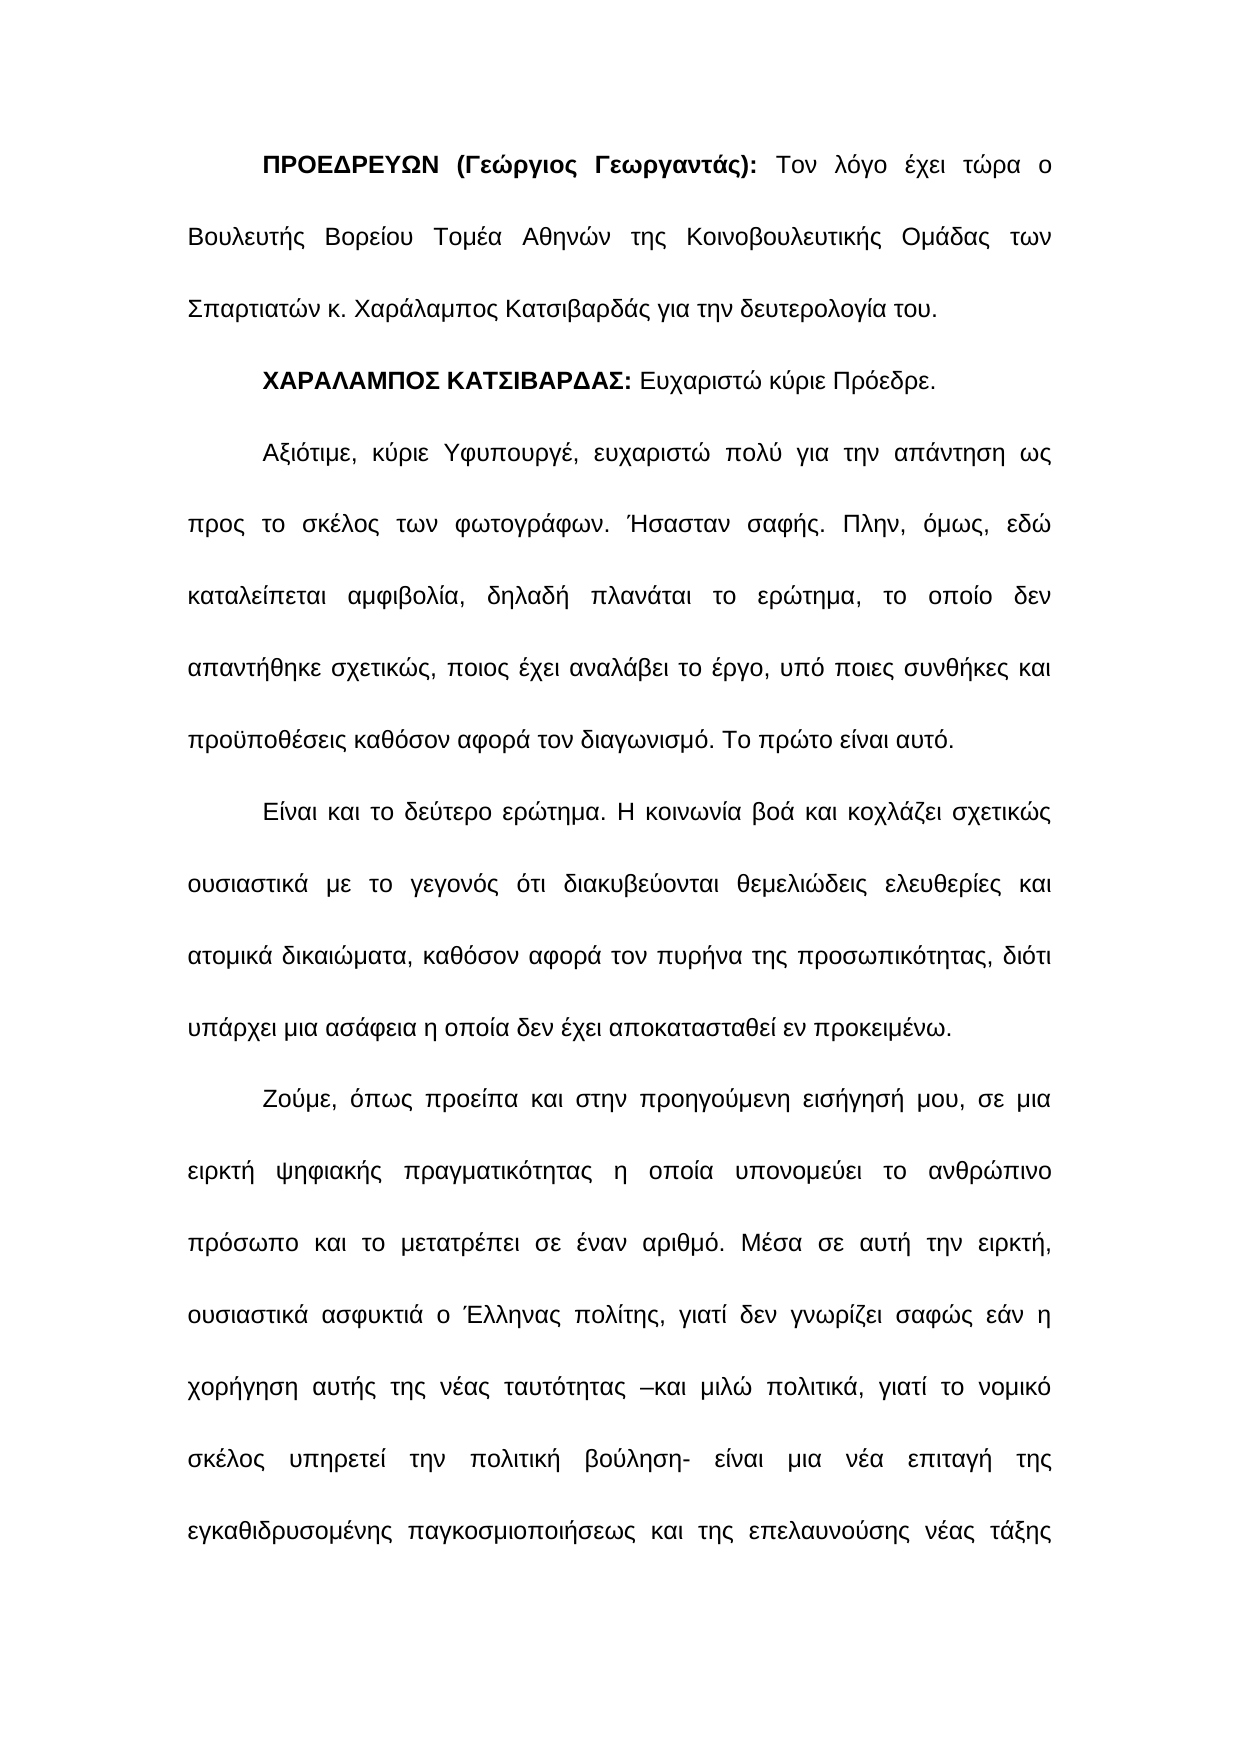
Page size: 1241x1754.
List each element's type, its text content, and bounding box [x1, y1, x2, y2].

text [187, 1084, 1053, 1544]
text Αξιότιμε, κύριε Υφυπουργέ, ευχαριστώ πολύ για την απάντηση ως προς το σκέλος των φωτογράφων. Ήσασταν σαφής. Πλην, όμως, εδώ καταλείπεται αμφιβολία, δηλαδή πλανάται το ερώτημα, το οποίο δεν απαντήθηκε σχετικώς, ποιος έχει αναλάβει το έργο, υπό ποιες συνθήκες και προϋποθέσεις καθόσον αφορά τον διαγωνισμό. Το πρώτο είναι αυτό. [187, 437, 1053, 754]
text ΠΡΟΕΔΡΕΥΩΝ (Γεώργιος Γεωργαντάς): Τον λόγο έχει τώρα ο Βουλευτής Βορείου Τομέα Αθηνών της Κοινοβουλευτικής Ομάδας των Σπαρτιατών κ. Χαράλαμπος Κατσιβαρδάς για την δευτερολογία του. [187, 150, 1053, 322]
text Είναι και το δεύτερο ερώτημα. Η κοινωνία βοά και κοχλάζει σχετικώς ουσιαστικά με το γεγονός ότι διακυβεύονται θεμελιώδεις ελευθερίες και ατομικά δικαιώματα, καθόσον αφορά τον πυρήνα της προσωπικότητας, διότι υπάρχει μια ασάφεια η οποία δεν έχει αποκατασταθεί εν προκειμένω. [187, 797, 1053, 1041]
text ΧΑΡΑΛΑΜΠΟΣ ΚΑΤΣΙΒΑΡΔΑΣ: Ευχαριστώ κύριε Πρόεδρε. [187, 366, 1053, 394]
